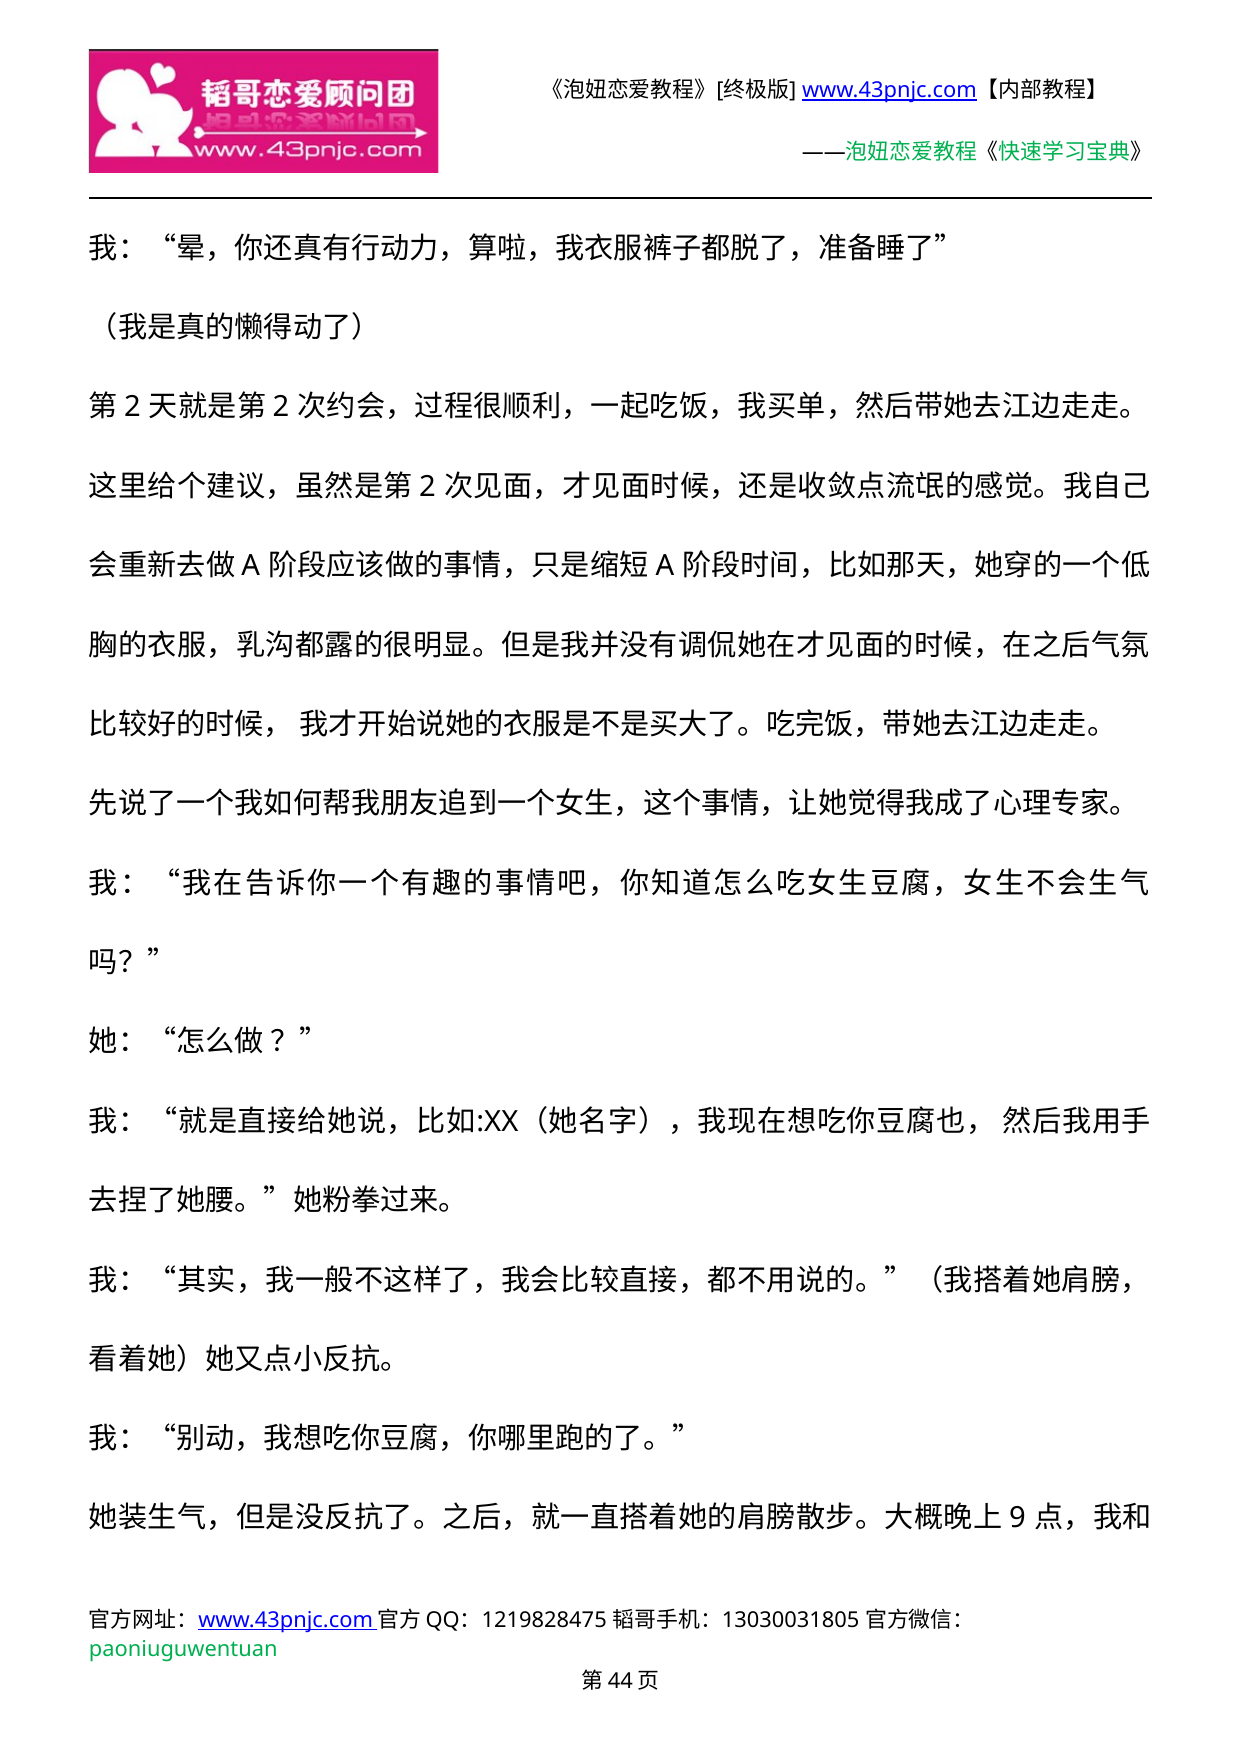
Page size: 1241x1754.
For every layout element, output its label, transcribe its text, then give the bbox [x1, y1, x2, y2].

text 我：“我在告诉你一个有趣的事情吧，你知道怎么吃女生豆腐，女生不会生气吗？” [89, 841, 1152, 999]
text 先说了一个我如何帮我朋友追到一个女生，这个事情，让她觉得我成了心理专家。 [89, 761, 1152, 841]
text 第2 天就是第2 次约会，过程很顺利，一起吃饭，我买单，然后带她去江边走走。这里给个建议，虽然是第2 次见面，才见面时候，还是收敛点流氓的感觉。我自己会重新去做A 阶段应该做的事情，只是缩短A 阶段时间，比如那天，她穿的一个低胸的衣服，乳沟都露的很明显。但是我并没有调侃她在才见面的时候，在之后气氛比较好的时候， 我才开始说她的衣服是不是买大了。吃完饭，带她去江边走走。 [89, 364, 1152, 761]
text 她：“怎么做 ？” [89, 999, 1152, 1079]
picture [88, 49, 439, 173]
text 我：“晕，你还真有行动力，算啦，我衣服裤子都脱了，准备睡了” [89, 206, 1152, 285]
text 我：“就是直接给她说，比如:XX（她名字），我现在想吃你豆腐也， 然后我用手去捏了她腰。”她粉拳过来。 [89, 1079, 1152, 1237]
text 我：“别动，我想吃你豆腐，你哪里跑的了。” [89, 1396, 1152, 1476]
text （我是真的懒得动了） [89, 285, 1152, 364]
text 我：“其实，我一般不这样了，我会比较直接，都不用说的。”（我搭着她肩膀，看着她）她又点小反抗。 [89, 1237, 1152, 1396]
